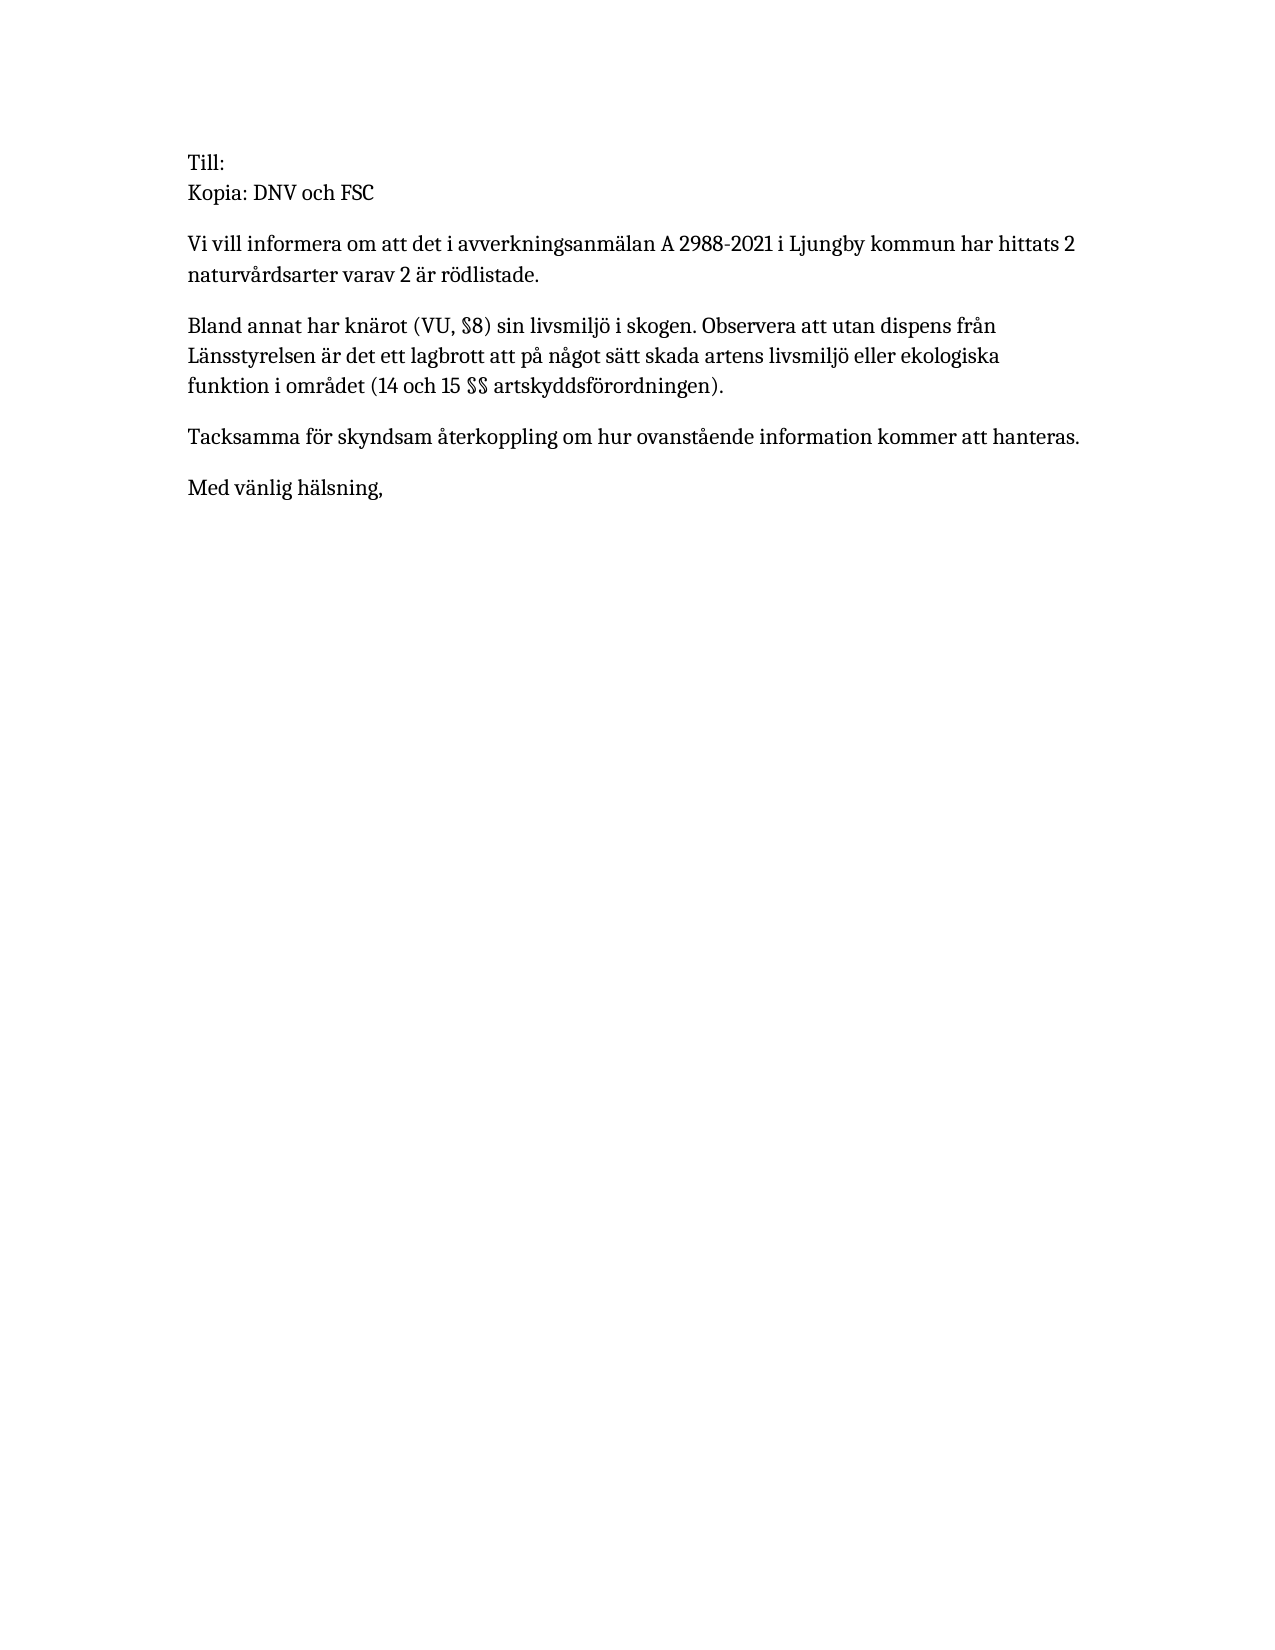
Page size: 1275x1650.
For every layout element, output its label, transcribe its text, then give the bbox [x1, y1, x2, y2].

text Tacksamma för skyndsam återkoppling om hur ovanstående information kommer att hanteras. [187, 424, 1087, 450]
text Med vänlig hälsning, [187, 475, 1087, 532]
text Till: Kopia: DNV och FSC [187, 150, 1087, 207]
text Bland annat har knärot (VU, §8) sin livsmiljö i skogen. Observera att utan dispens från Länsstyrelsen är det ett lagbrott att på något sätt skada artens livsmiljö eller ekologiska funktion i området (14 och 15 §§ artskyddsförordningen). [187, 312, 1087, 399]
text Vi vill informera om att det i avverkningsanmälan A 2988-2021 i Ljungby kommun har hittats 2 naturvårdsarter varav 2 är rödlistade. [187, 231, 1087, 288]
